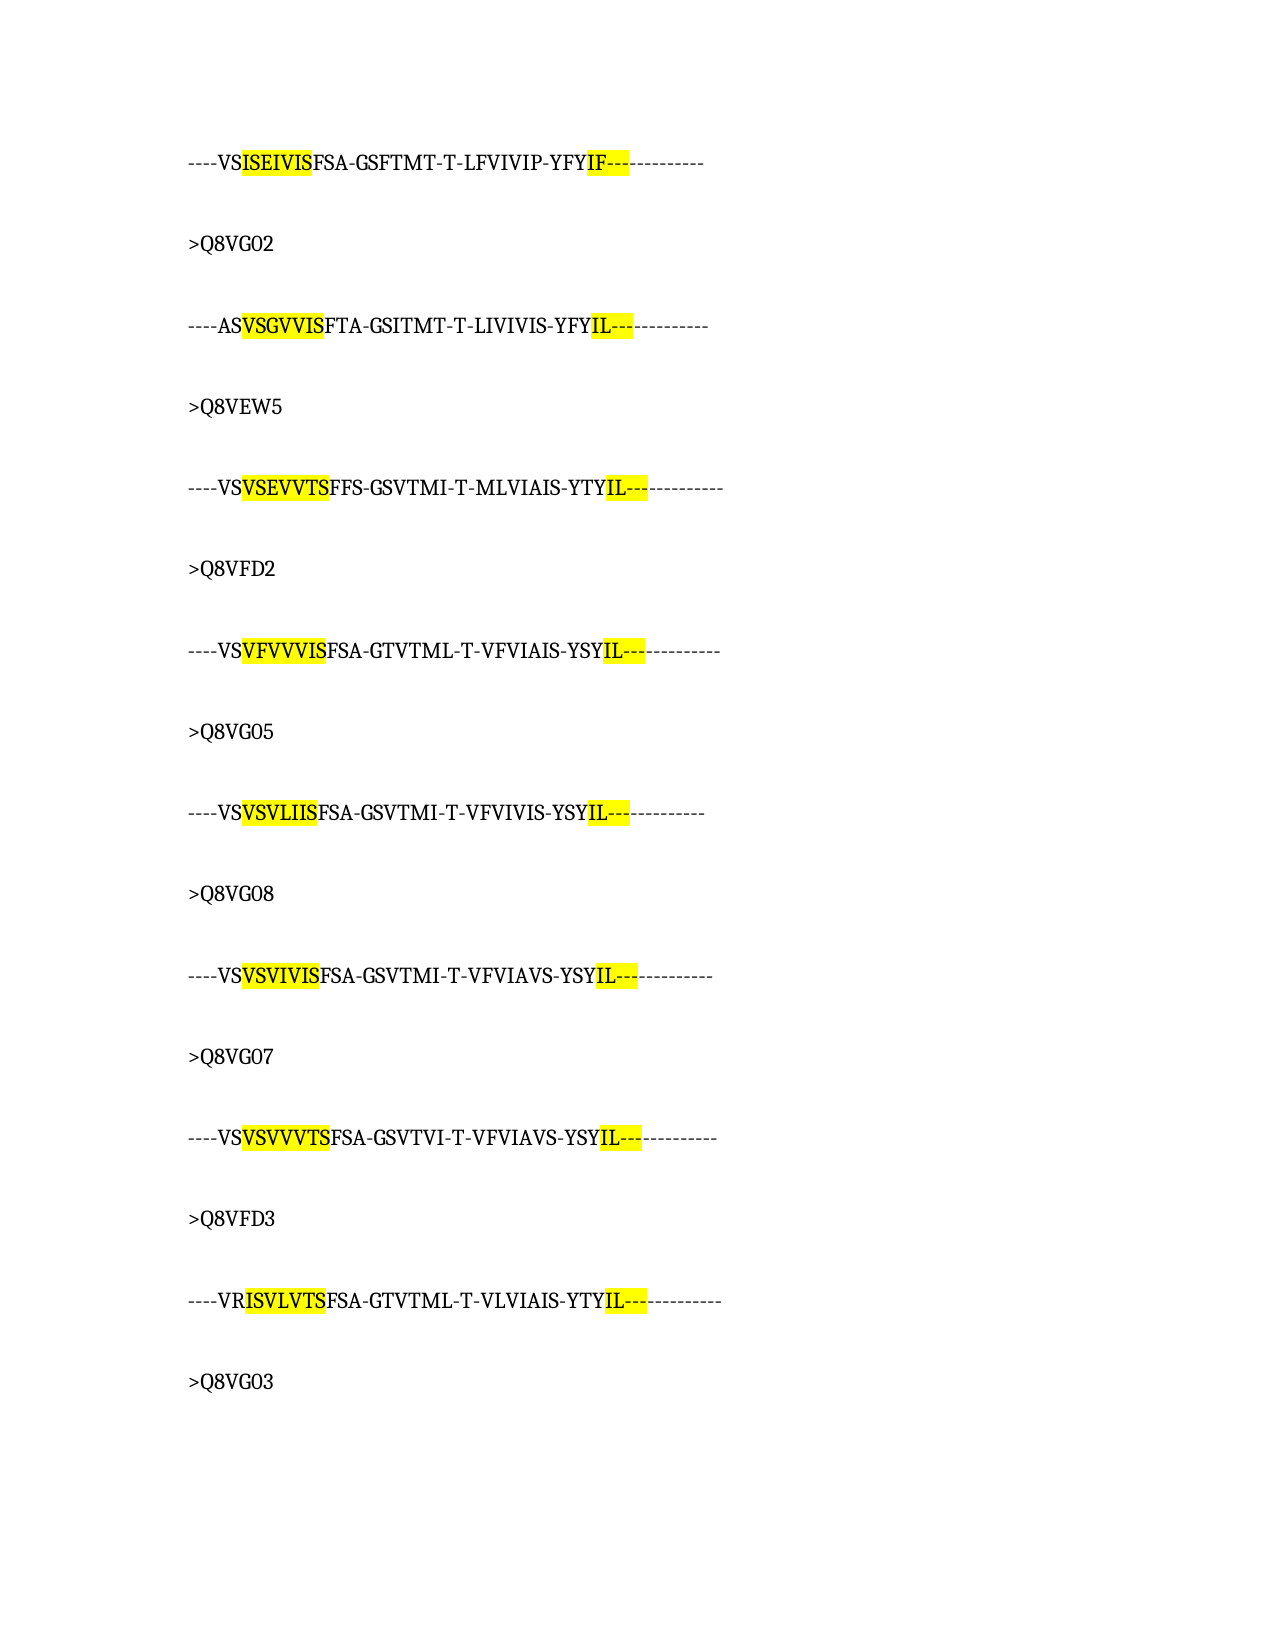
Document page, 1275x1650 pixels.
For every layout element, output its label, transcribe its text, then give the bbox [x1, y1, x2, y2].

text >Q8VG07 [187, 1044, 1087, 1100]
text ----VSVSEVVTSFFS-GSVTMI-T-MLVIAIS-YTYIL------------- [187, 475, 1087, 532]
text ----VSVSVLIISFSA-GSVTMI-T-VFVIVIS-YSYIL------------- [187, 800, 1087, 857]
text ----ASVSGVVISFTA-GSITMT-T-LIVIVIS-YFYIL------------- [187, 312, 1087, 369]
text >Q8VG05 [187, 719, 1087, 775]
text ----VSVSVVVTSFSA-GSVTVI-T-VFVIAVS-YSYIL------------- [187, 1125, 1087, 1182]
text >Q8VG08 [187, 881, 1087, 938]
text >Q8VG03 [187, 1369, 1087, 1425]
text >Q8VFD2 [187, 556, 1087, 613]
text ----VSISEIVISFSA-GSFTMT-T-LFVIVIP-YFYIF------------- [187, 150, 1087, 207]
text ----VSVFVVVISFSA-GTVTML-T-VFVIAIS-YSYIL------------- [187, 637, 1087, 694]
text >Q8VEW5 [187, 394, 1087, 450]
text ----VSVSVIVISFSA-GSVTMI-T-VFVIAVS-YSYIL------------- [187, 962, 1087, 1019]
text ----VRISVLVTSFSA-GTVTML-T-VLVIAIS-YTYIL------------- [187, 1287, 1087, 1344]
text >Q8VG02 [187, 231, 1087, 288]
text >Q8VFD3 [187, 1206, 1087, 1263]
